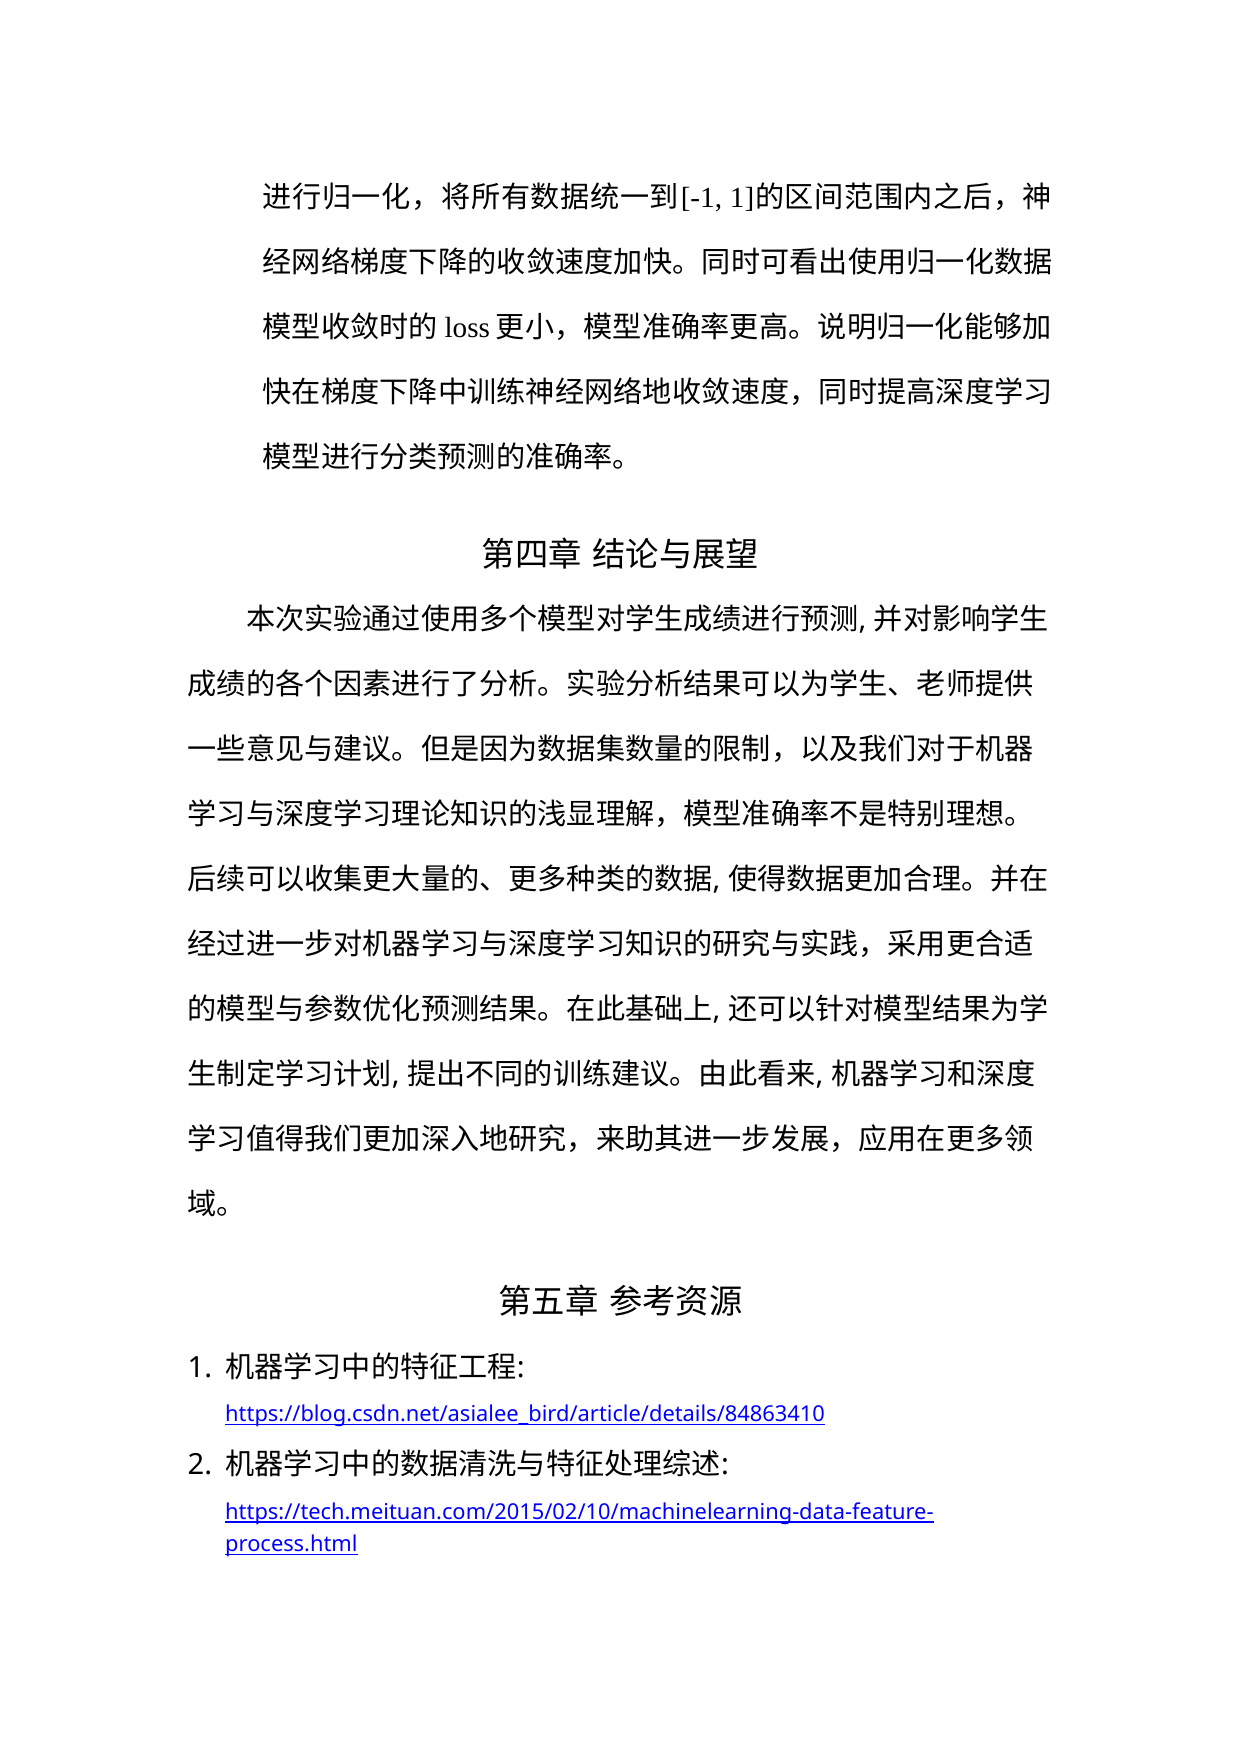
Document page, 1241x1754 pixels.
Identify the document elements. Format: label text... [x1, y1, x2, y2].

list 机器学习中的特征工程: [187, 1332, 1053, 1397]
list https://blog.csdn.net/asialee_bird/article/details/84863410 [225, 1397, 1053, 1429]
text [262, 162, 1053, 487]
list 结论与展望 [187, 519, 1053, 584]
list 参考资源 [187, 1267, 1053, 1332]
list https://tech.meituan.com/2015/02/10/machinelearning-data-feature-process.html [225, 1494, 1053, 1559]
list 机器学习中的数据清洗与特征处理综述: [187, 1429, 1053, 1494]
text 本次实验通过使用多个模型对学生成绩进行预测, 并对影响学生成绩的各个因素进行了分析。实验分析结果可以为学生、老师提供一些意见与建议。但是因为数据集数量的限制，以及我们对于机器学习与深度学习理论知识的浅显理解，模型准确率不是特别理想。后续可以收集更大量的、更多种类的数据, 使得数据更加合理。并在经过进一步对机器学习与深度学习知识的研究与实践，采用更合适的模型与参数优化预测结果。在此基础上, 还可以针对模型结果为学生制定学习计划, 提出不同的训练建议。由此看来, 机器学习和深度学习值得我们更加深入地研究，来助其进一步发展，应用在更多领域。 [187, 584, 1053, 1234]
